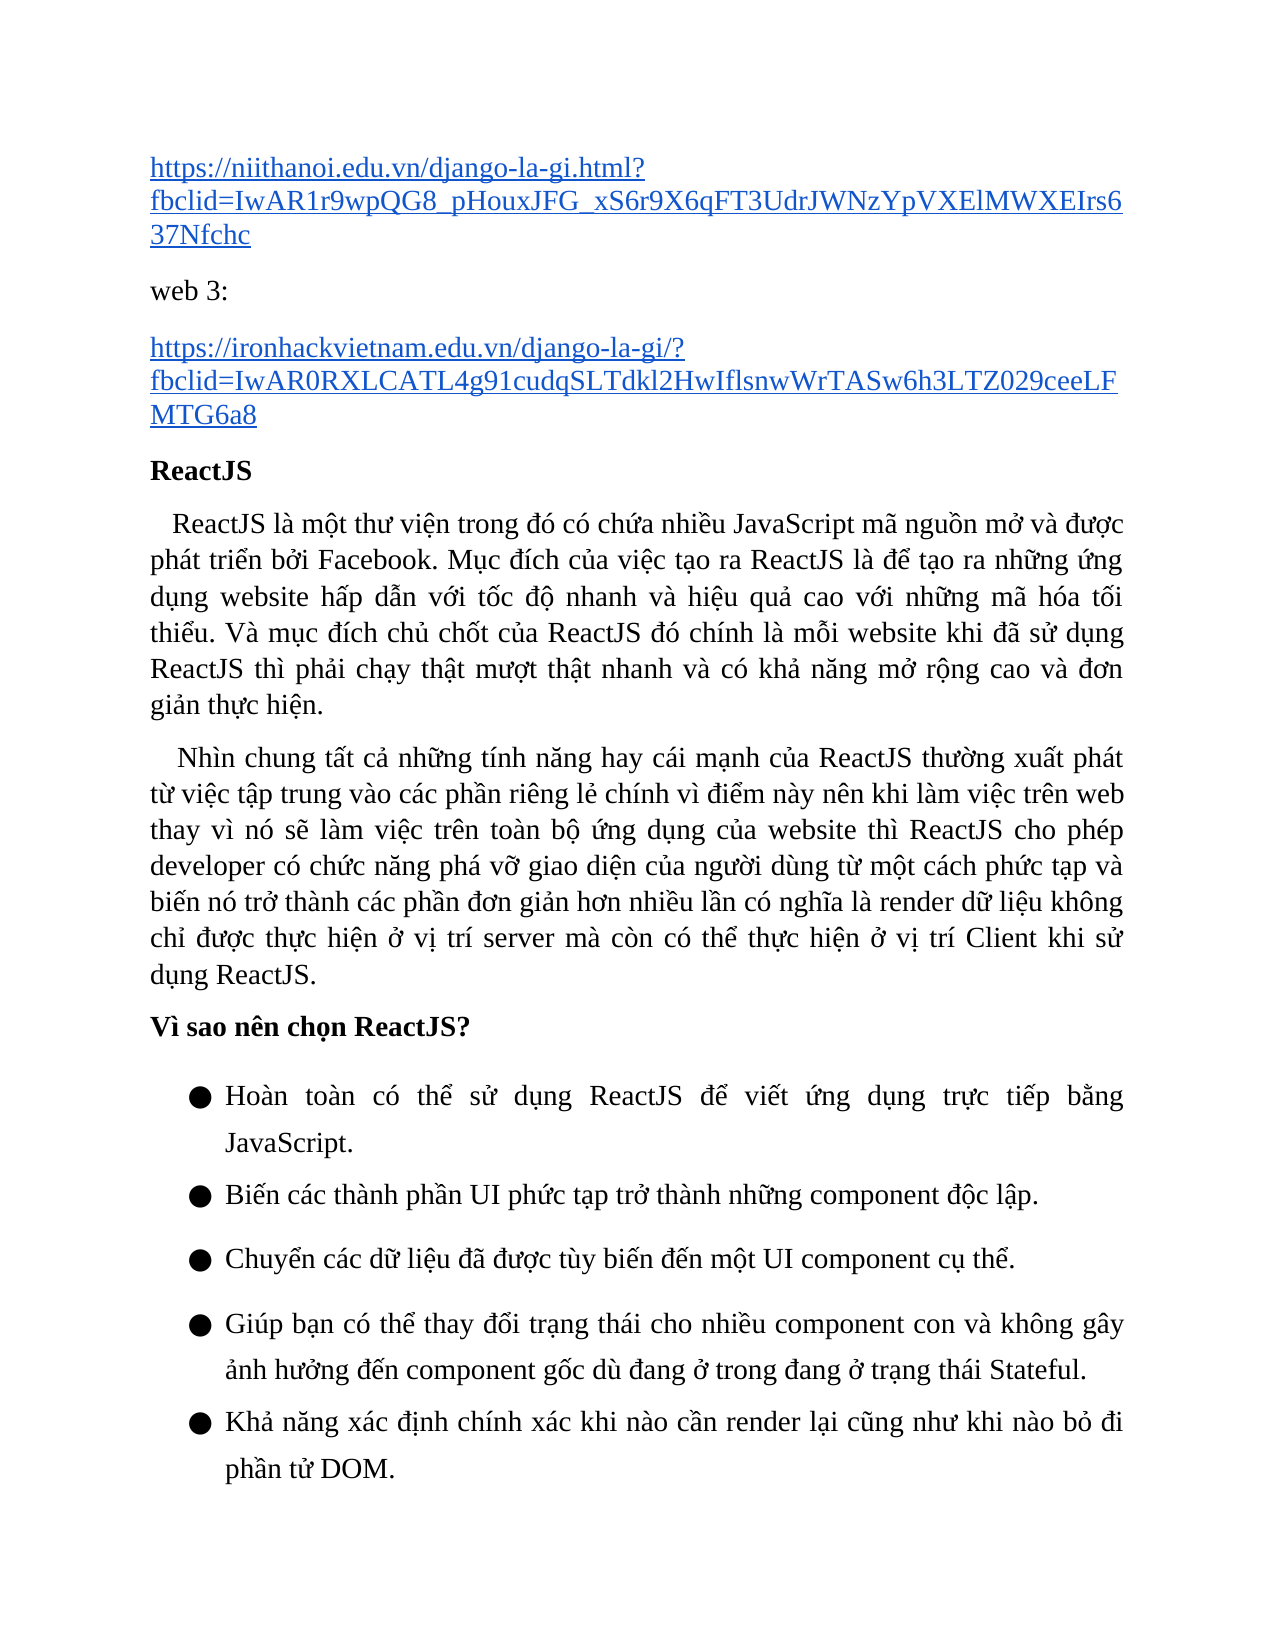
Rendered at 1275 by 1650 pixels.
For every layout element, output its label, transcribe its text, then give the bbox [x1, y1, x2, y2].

list Khả năng xác định chính xác khi nào cần render lại cũng như khi nào bỏ đi phần tử DOM. [187, 1388, 1125, 1484]
text Nhìn chung tất cả những tính năng hay cái mạnh của ReactJS thường xuất phát từ việc tập trung vào các phần riêng lẻ chính vì điểm này nên khi làm việc trên web thay vì nó sẽ làm việc trên toàn bộ ứng dụng của website thì ReactJS cho phép developer có chức năng phá vỡ giao diện của người dùng từ một cách phức tạp và biến nó trở thành các phần đơn giản hơn nhiều lần có nghĩa là render dữ liệu không chỉ được thực hiện ở vị trí server mà còn có thể thực hiện ở vị trí Client khi sử dụng ReactJS. [150, 740, 1125, 990]
list Giúp bạn có thể thay đổi trạng thái cho nhiều component con và không gây ảnh hưởng đến component gốc dù đang ở trong đang ở trạng thái Stateful. [187, 1290, 1125, 1386]
text web 3: [150, 273, 1125, 307]
text ReactJS [150, 453, 1125, 487]
list Biến các thành phần UI phức tạp trở thành những component độc lập. [187, 1161, 1125, 1221]
text https://ironhackvietnam.edu.vn/django-la-gi/?fbclid=IwAR0RXLCATL4g91cudqSLTdkl2HwIflsnwWrTASw6h3LTZ029ceeLFMTG6a8 [150, 330, 1125, 431]
list Chuyển các dữ liệu đã được tùy biến đến một UI component cụ thể. [187, 1225, 1125, 1285]
text Vì sao nên chọn ReactJS? [150, 1009, 1125, 1043]
list Hoàn toàn có thể sử dụng ReactJS để viết ứng dụng trực tiếp bằng JavaScript. [187, 1062, 1125, 1158]
text https://niithanoi.edu.vn/django-la-gi.html?fbclid=IwAR1r9wpQG8_pHouxJFG_xS6r9X6qFT3UdrJWNzYpVXElMWXEIrs637Nfchc [150, 150, 1125, 251]
text ReactJS là một thư viện trong đó có chứa nhiều JavaScript mã nguồn mở và được phát triển bởi Facebook. Mục đích của việc tạo ra ReactJS là để tạo ra những ứng dụng website hấp dẫn với tốc độ nhanh và hiệu quả cao với những mã hóa tối thiểu. Và mục đích chủ chốt của ReactJS đó chính là mỗi website khi đã sử dụng ReactJS thì phải chạy thật mượt thật nhanh và có khả năng mở rộng cao và đơn giản thực hiện. [150, 506, 1125, 721]
